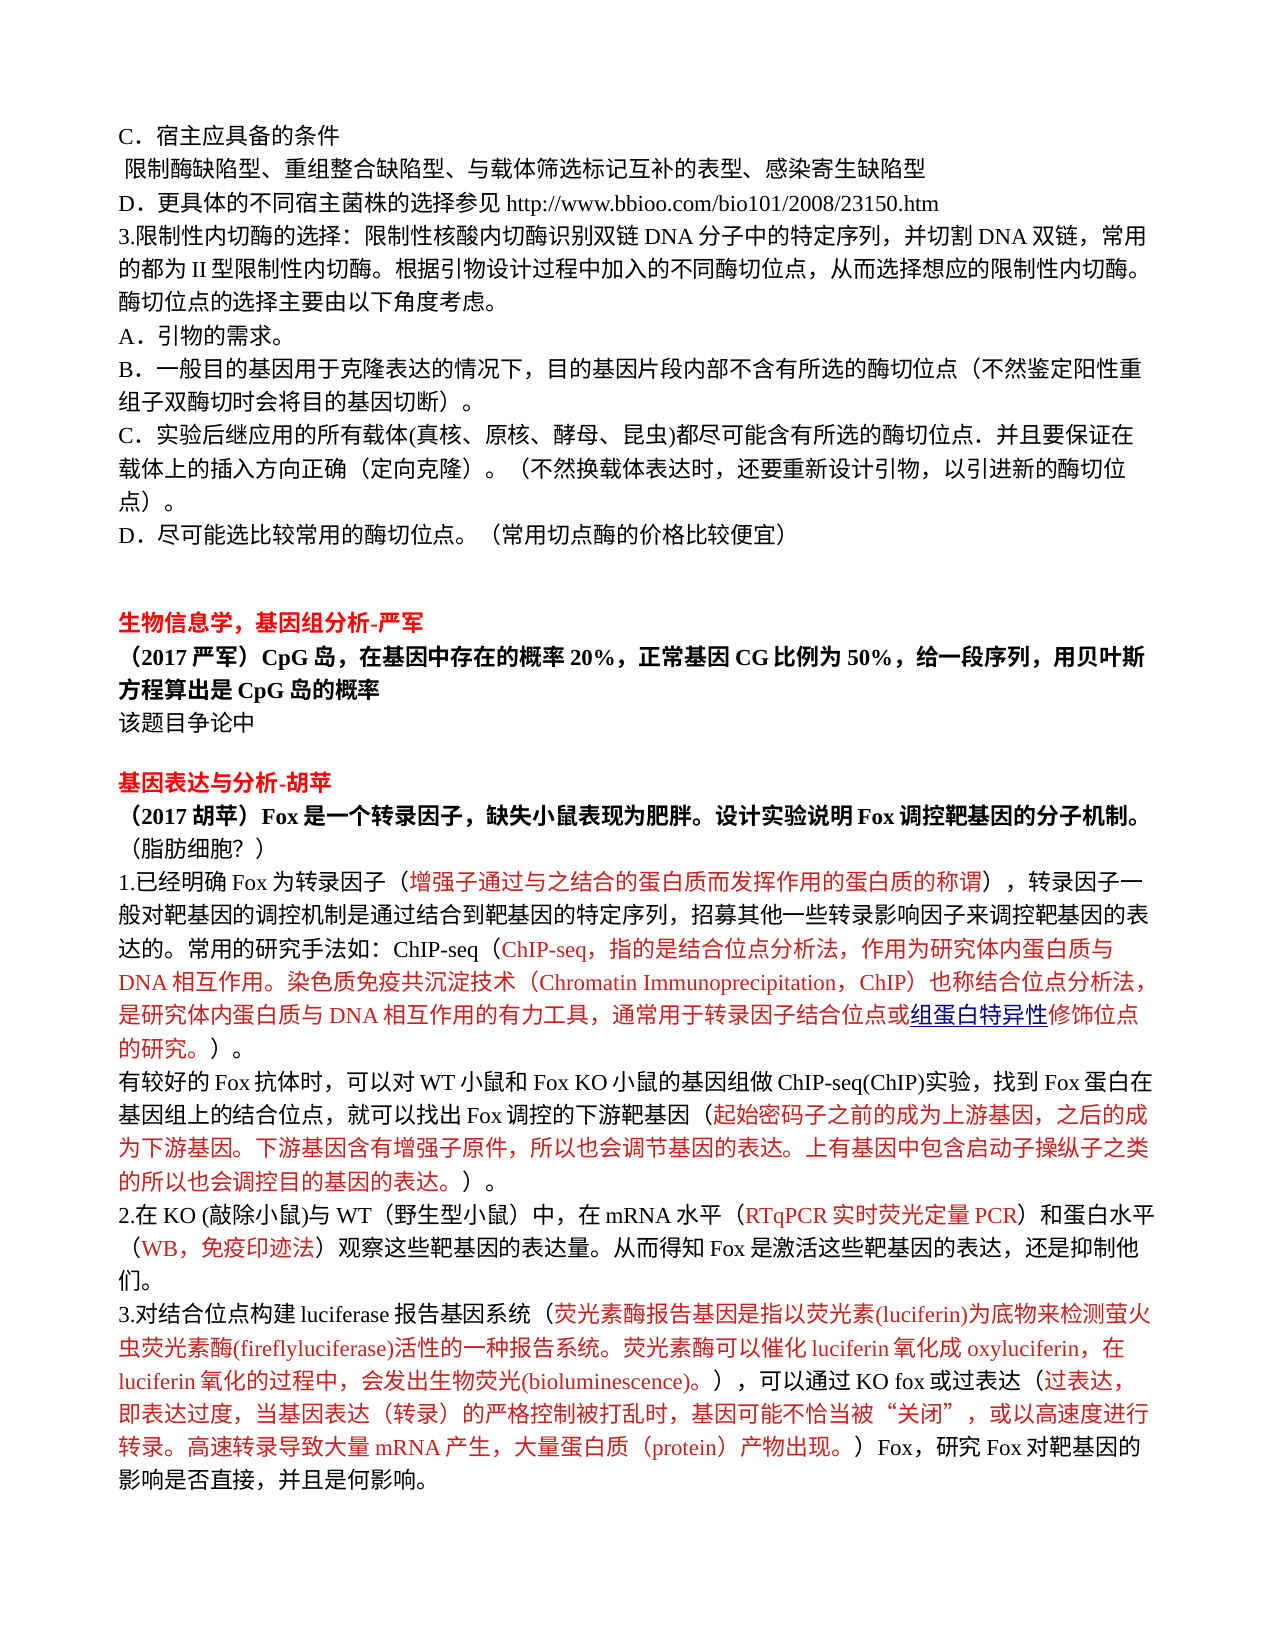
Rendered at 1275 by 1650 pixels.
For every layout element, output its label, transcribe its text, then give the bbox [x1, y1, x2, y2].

text （2017 胡苹）Fox是一个转录因子，缺失小鼠表现为肥胖。设计实验说明Fox调控靶基因的分子机制。 [118, 798, 1157, 831]
text B．一般目的基因用于克隆表达的情况下，目的基因片段内部不含有所选的酶切位点（不然鉴定阳性重组子双酶切时会将目的基因切断）。 [118, 351, 1157, 417]
text D．尽可能选比较常用的酶切位点。（常用切点酶的价格比较便宜） [118, 517, 1157, 550]
text 限制酶缺陷型、重组整合缺陷型、与载体筛选标记互补的表型、感染寄生缺陷型 [118, 151, 1157, 184]
text 3.限制性内切酶的选择：限制性核酸内切酶识别双链DNA分子中的特定序列，并切割DNA双链，常用的都为II型限制性内切酶。根据引物设计过程中加入的不同酶切位点，从而选择想应的限制性内切酶。酶切位点的选择主要由以下角度考虑。 [118, 218, 1157, 317]
text 2.在KO (敲除小鼠)与WT（野生型小鼠）中，在mRNA水平（RTqPCR实时荧光定量PCR）和蛋白水平（WB，免疫印迹法）观察这些靶基因的表达量。从而得知Fox是激活这些靶基因的表达，还是抑制他们。 [118, 1197, 1157, 1296]
text 1.已经明确Fox为转录因子（增强子通过与之结合的蛋白质而发挥作用的蛋白质的称谓），转录因子一般对靶基因的调控机制是通过结合到靶基因的特定序列，招募其他一些转录影响因子来调控靶基因的表达的。常用的研究手法如：ChIP-seq（ChIP-seq，指的是结合位点分析法，作用为研究体内蛋白质与DNA相互作用。染色质免疫共沉淀技术（Chromatin Immunoprecipitation，ChIP）也称结合位点分析法，是研究体内蛋白质与DNA相互作用的有力工具，通常用于转录因子结合位点或组蛋白特异性修饰位点的研究。）。 [118, 864, 1157, 1064]
text （脂肪细胞？） [118, 831, 1157, 864]
text 生物信息学，基因组分析-严军 [118, 605, 1157, 638]
text D．更具体的不同宿主菌株的选择参见http://www.bbioo.com/bio101/2008/23150.htm [118, 184, 1157, 218]
text 有较好的Fox抗体时，可以对WT小鼠和Fox KO小鼠的基因组做ChIP-seq(ChIP)实验，找到Fox蛋白在基因组上的结合位点，就可以找出Fox调控的下游靶基因（起始密码子之前的成为上游基因，之后的成为下游基因。下游基因含有增强子原件，所以也会调节基因的表达。上有基因中包含启动子操纵子之类的所以也会调控目的基因的表达。）。 [118, 1064, 1157, 1197]
text （2017 严军）CpG岛，在基因中存在的概率20%，正常基因CG比例为50%，给一段序列，用贝叶斯方程算出是CpG岛的概率 [118, 638, 1157, 705]
text 该题目争论中 [118, 705, 1157, 738]
text A．引物的需求。 [118, 317, 1157, 351]
text C．实验后继应用的所有载体(真核、原核、酵母、昆虫)都尽可能含有所选的酶切位点．并且要保证在载体上的插入方向正确（定向克隆）。（不然换载体表达时，还要重新设计引物，以引进新的酶切位点）。 [118, 417, 1157, 517]
text C．宿主应具备的条件 [118, 118, 1157, 151]
text 基因表达与分析-胡苹 [118, 764, 1157, 798]
